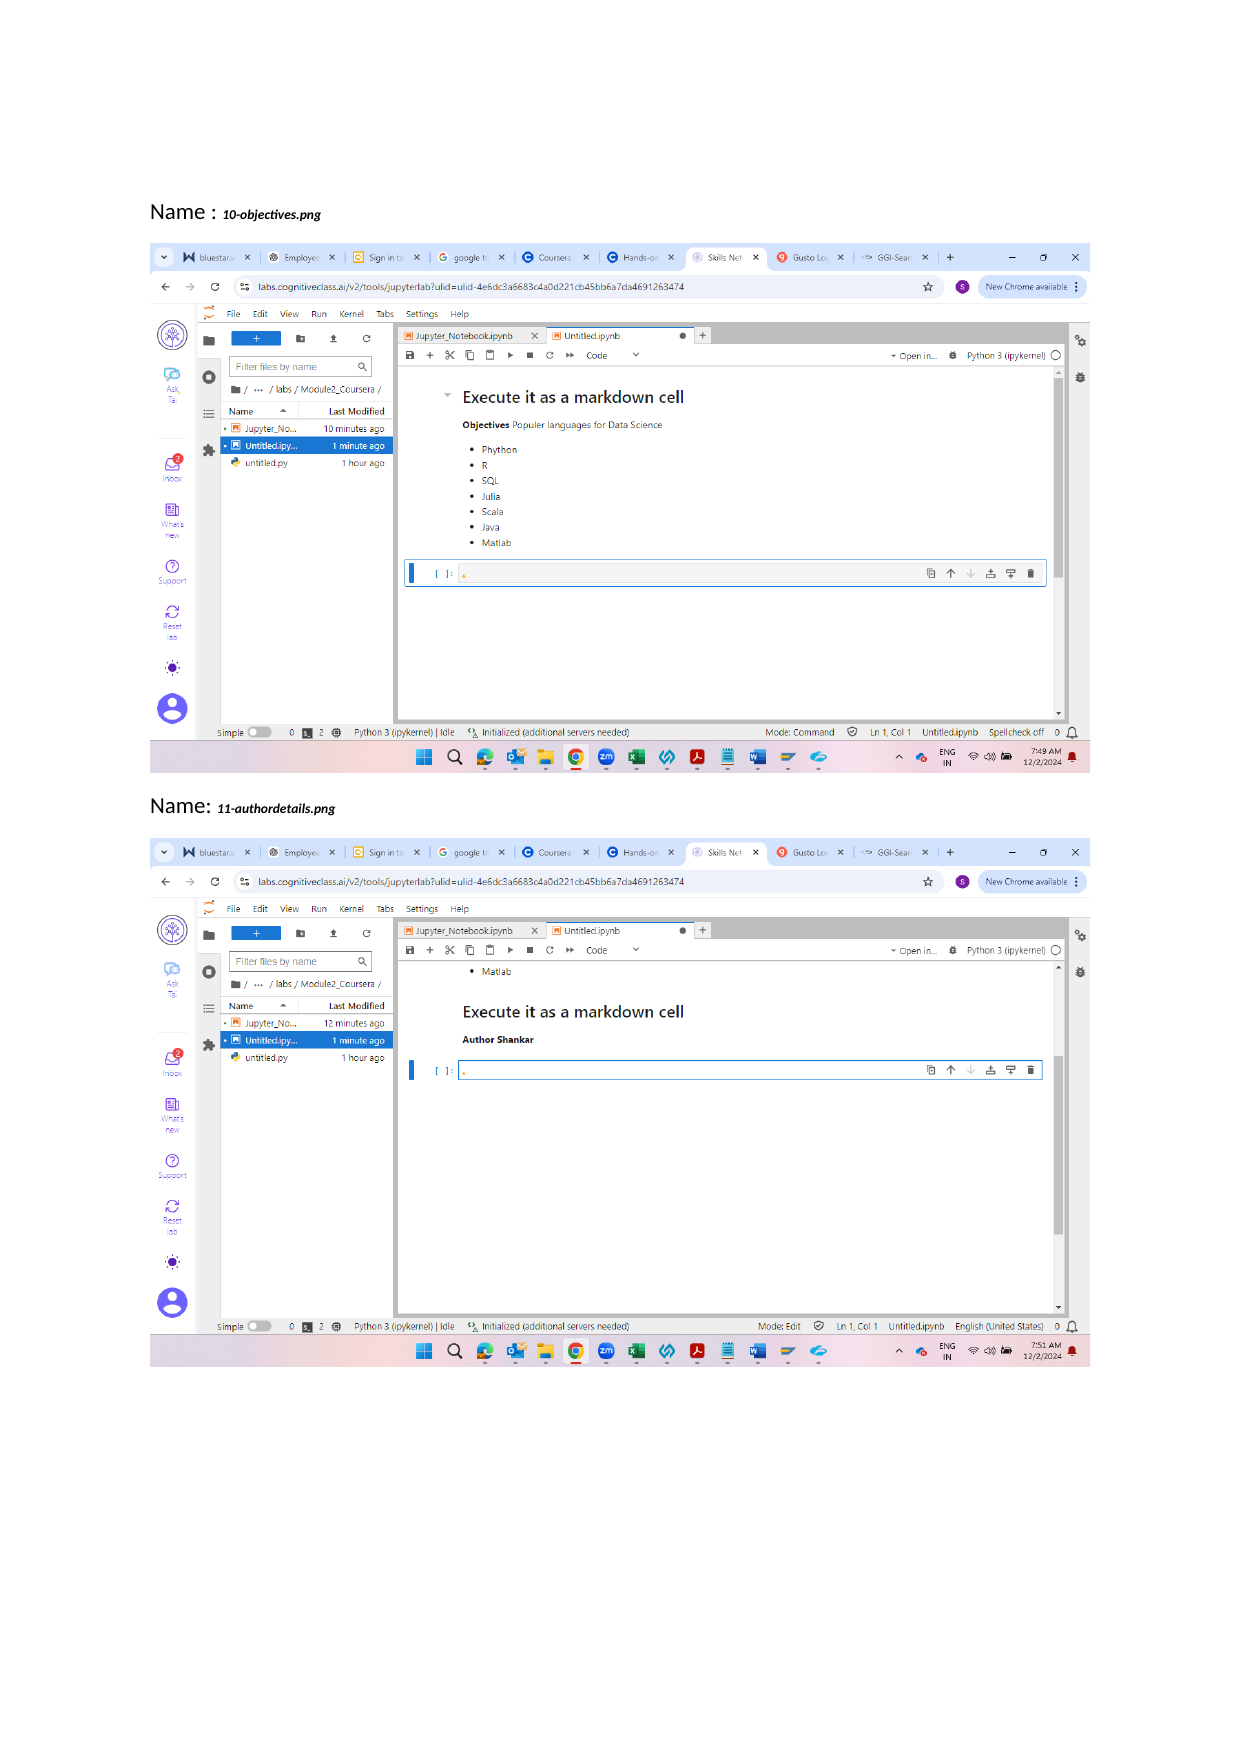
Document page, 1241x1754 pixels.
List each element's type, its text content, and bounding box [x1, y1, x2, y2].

picture [150, 243, 1091, 773]
picture [150, 838, 1091, 1367]
text Name : 10-objectives.png [150, 197, 1090, 225]
text Name: 11-authordetails.png [150, 791, 1090, 819]
